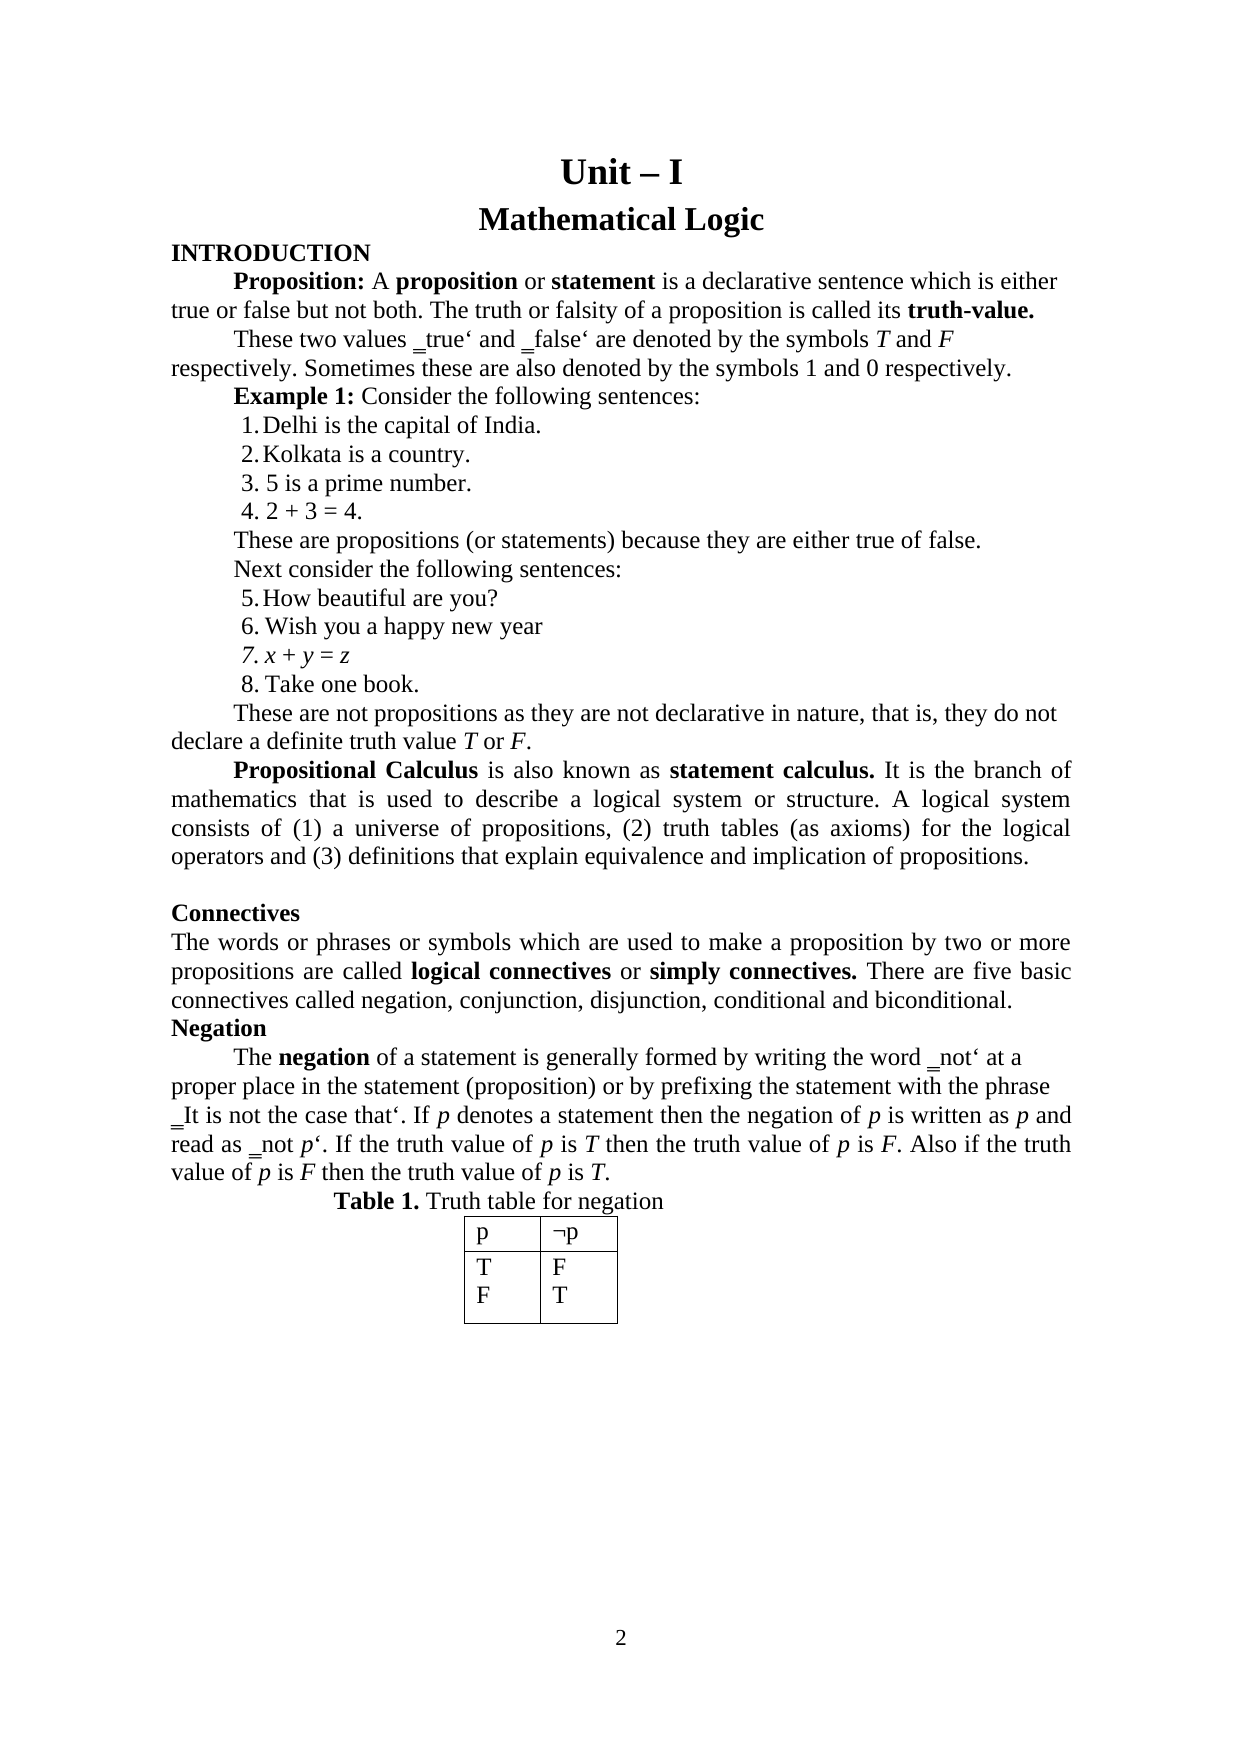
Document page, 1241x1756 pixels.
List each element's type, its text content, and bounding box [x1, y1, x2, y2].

list Take one book. [241, 669, 1198, 698]
text The negation of a statement is generally formed by writing the word ‗not‘ at a proper place in the statement (proposition) or by prefixing the statement with the phrase [171, 1042, 1060, 1100]
table_cell F T [541, 1252, 617, 1323]
list x + y = z [241, 640, 1198, 669]
text These are not propositions as they are not declarative in nature, that is, they do not declare a definite truth value T or F. [171, 698, 1126, 755]
text 3. 5 is a prime number. 4. 2 + 3 = 4. [241, 468, 478, 525]
text ‗It is not the case that‘. If p denotes a statement then the negation of p is written as p and read as ‗not p‘. If the truth value of p is T then the truth value of p is F. Also if the truth value of p is F then the truth value of p is T. [171, 1100, 1072, 1186]
table_header p [465, 1217, 540, 1251]
text respectively. Sometimes these are also denoted by the symbols 1 and 0 respectively. [171, 353, 1198, 381]
text Unit – I [476, 149, 767, 193]
text Example 1: Consider the following sentences: [233, 381, 1198, 410]
list How beautiful are you? [241, 583, 1198, 611]
text Negation [171, 1014, 1198, 1042]
text Mathematical Logic [476, 199, 767, 238]
text Proposition: A proposition or statement is a declarative sentence which is either true or false but not both. The truth or falsity of a proposition is called its truth-value. [171, 266, 1060, 324]
list Kolkata is a country. [241, 439, 1198, 468]
text Connectives [171, 899, 1198, 927]
list Delhi is the capital of India. [241, 410, 1198, 439]
text Propositional Calculus is also known as statement calculus. It is the branch of mathematics that is used to describe a logical system or structure. A logical system consists of (1) a universe of propositions, (2) truth tables (as axioms) for the logical operators and (3) definitions that explain equivalence and implication of propositions. [171, 755, 1072, 870]
table_header ¬p [541, 1217, 617, 1251]
table_cell T F [465, 1252, 540, 1323]
text The words or phrases or symbols which are used to make a proposition by two or more propositions are called logical connectives or simply connectives. There are five basic connectives called negation, conjunction, disjunction, conditional and biconditional. [171, 927, 1072, 1013]
text These two values ‗true‘ and ‗false‘ are denoted by the symbols T and F [233, 324, 1198, 353]
text Table 1. Truth table for negation [333, 1186, 1198, 1215]
text INTRODUCTION [171, 238, 375, 266]
list Wish you a happy new year [241, 611, 1198, 640]
text These are propositions (or statements) because they are either true of false. Next consider the following sentences: [233, 525, 983, 583]
